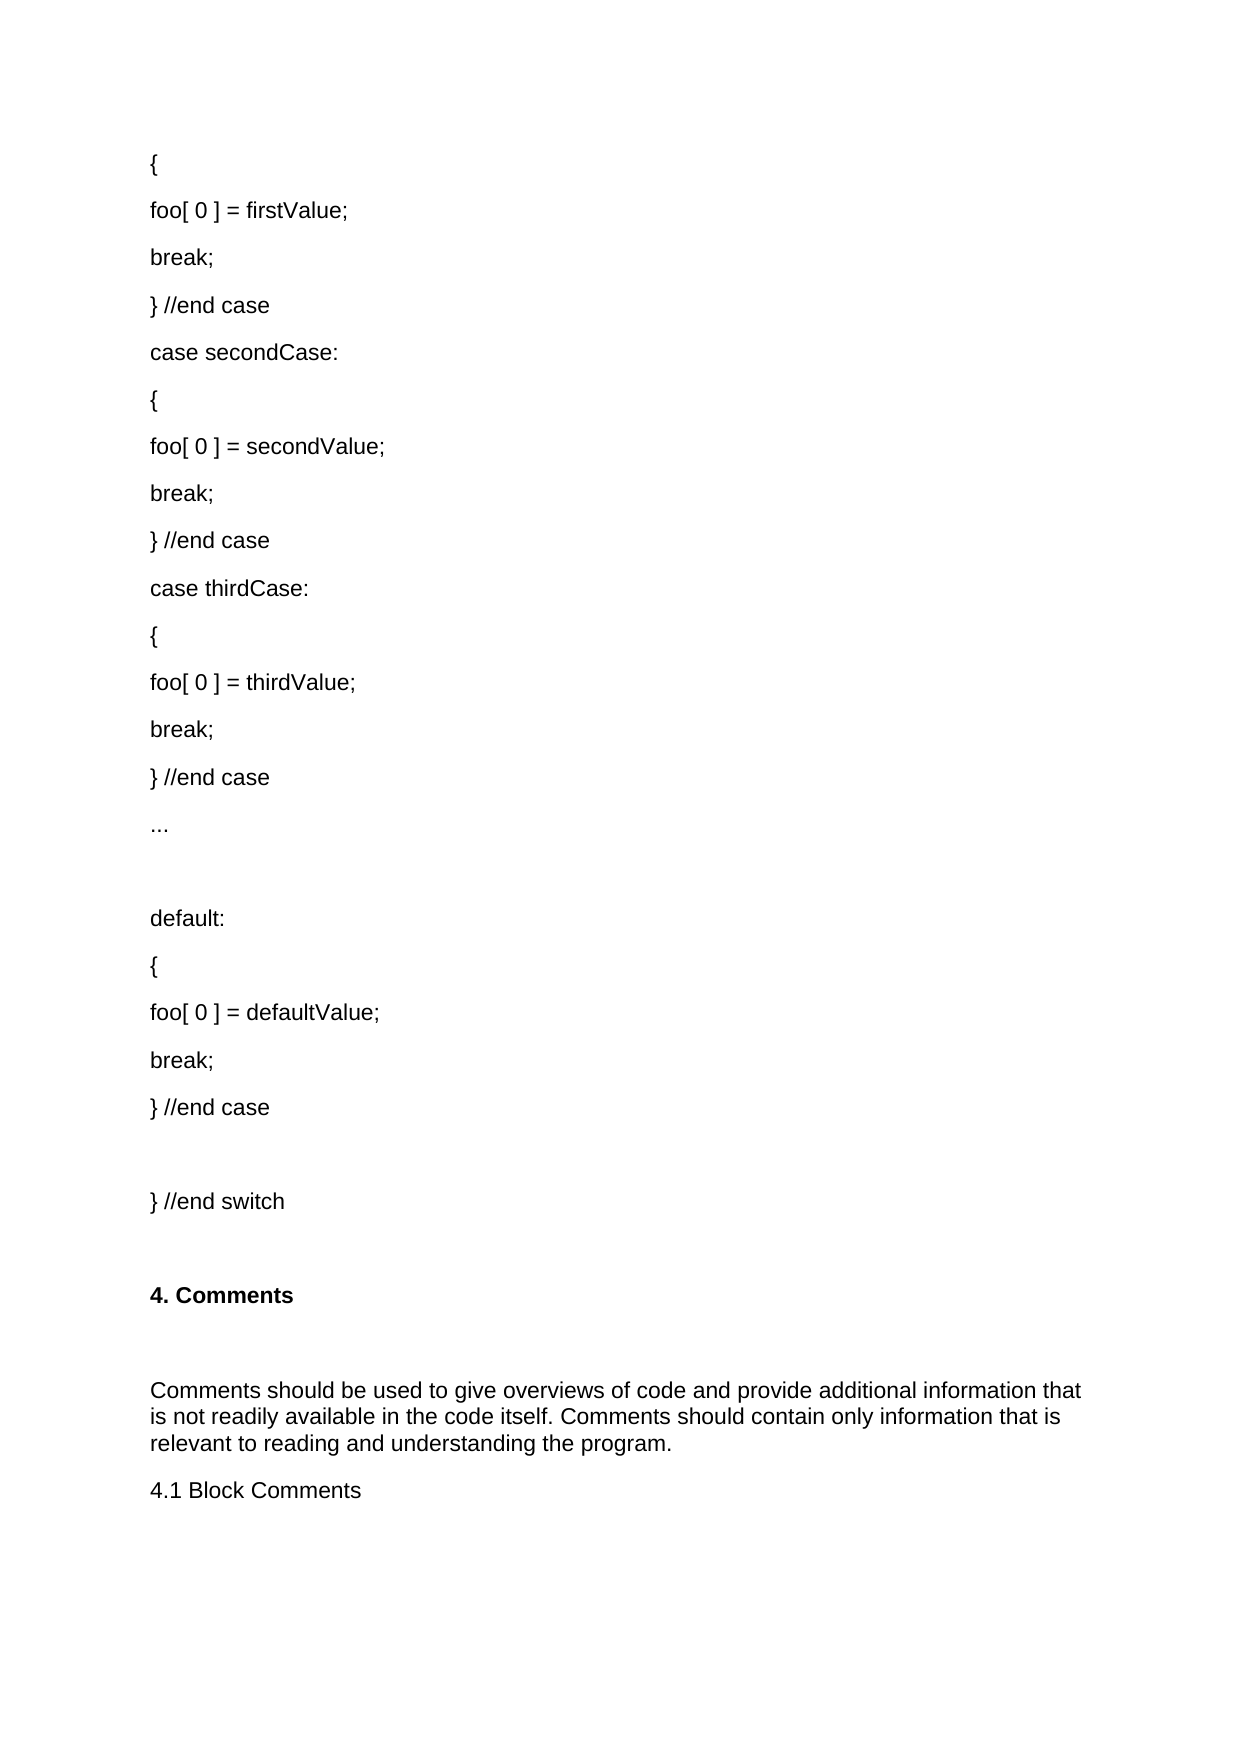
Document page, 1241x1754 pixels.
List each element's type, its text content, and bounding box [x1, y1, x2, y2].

text break; [150, 716, 1090, 743]
text 4. Comments [150, 1282, 1090, 1309]
text default: [150, 905, 1090, 931]
text break; [150, 1047, 1090, 1073]
text foo[ 0 ] = defaultValue; [150, 999, 1090, 1026]
text { [150, 952, 1090, 978]
text } //end case [150, 1094, 1090, 1120]
text foo[ 0 ] = secondValue; [150, 433, 1090, 459]
text } //end case [150, 763, 1090, 790]
text break; [150, 480, 1090, 507]
text Comments should be used to give overviews of code and provide additional information that is not readily available in the code itself. Comments should contain only information that is relevant to reading and understanding the program. [150, 1377, 1090, 1456]
text break; [150, 244, 1090, 271]
text { [150, 150, 1090, 176]
text 4.1 Block Comments [150, 1477, 1090, 1503]
text } //end case [150, 527, 1090, 554]
text case thirdCase: [150, 575, 1090, 601]
text { [150, 386, 1090, 412]
text foo[ 0 ] = firstValue; [150, 197, 1090, 223]
text ... [150, 811, 1090, 837]
text case secondCase: [150, 339, 1090, 365]
text } //end switch [150, 1188, 1090, 1214]
text { [150, 622, 1090, 648]
text foo[ 0 ] = thirdValue; [150, 669, 1090, 695]
text } //end case [150, 292, 1090, 318]
